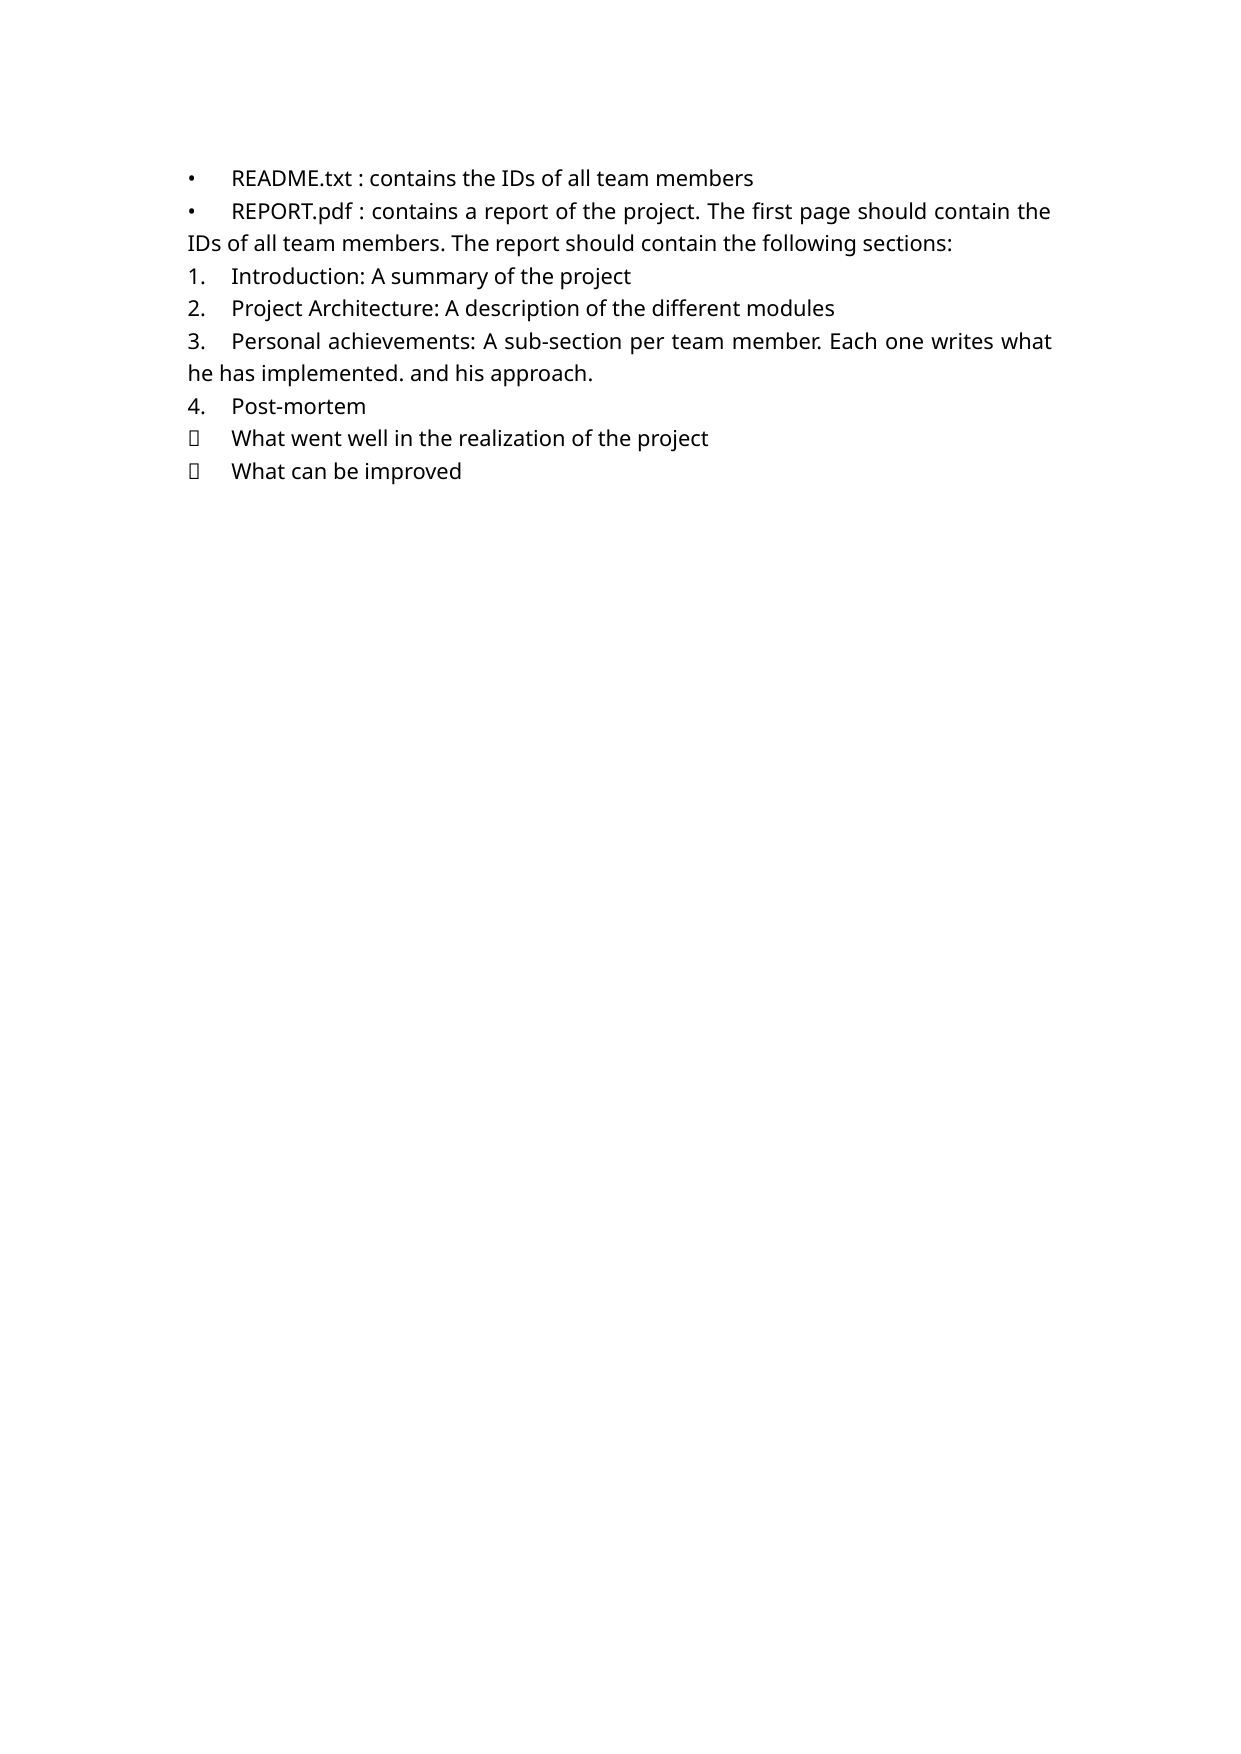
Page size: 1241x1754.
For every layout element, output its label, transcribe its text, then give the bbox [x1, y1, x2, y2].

text • REPORT.pdf : contains a report of the project. The first page should contain the IDs of all team members. The report should contain the following sections: [187, 194, 1053, 259]
text 3. Personal achievements: A sub-section per team member. Each one writes what he has implemented. and his approach. [187, 324, 1053, 389]
text 1. Introduction: A summary of the project [187, 259, 1053, 292]
text 2. Project Architecture: A description of the different modules [187, 292, 1053, 324]
text  What can be improved [187, 454, 1053, 487]
text • README.txt : contains the IDs of all team members [187, 162, 1053, 194]
text 4. Post-mortem [187, 389, 1053, 422]
text  What went well in the realization of the project [187, 422, 1053, 454]
